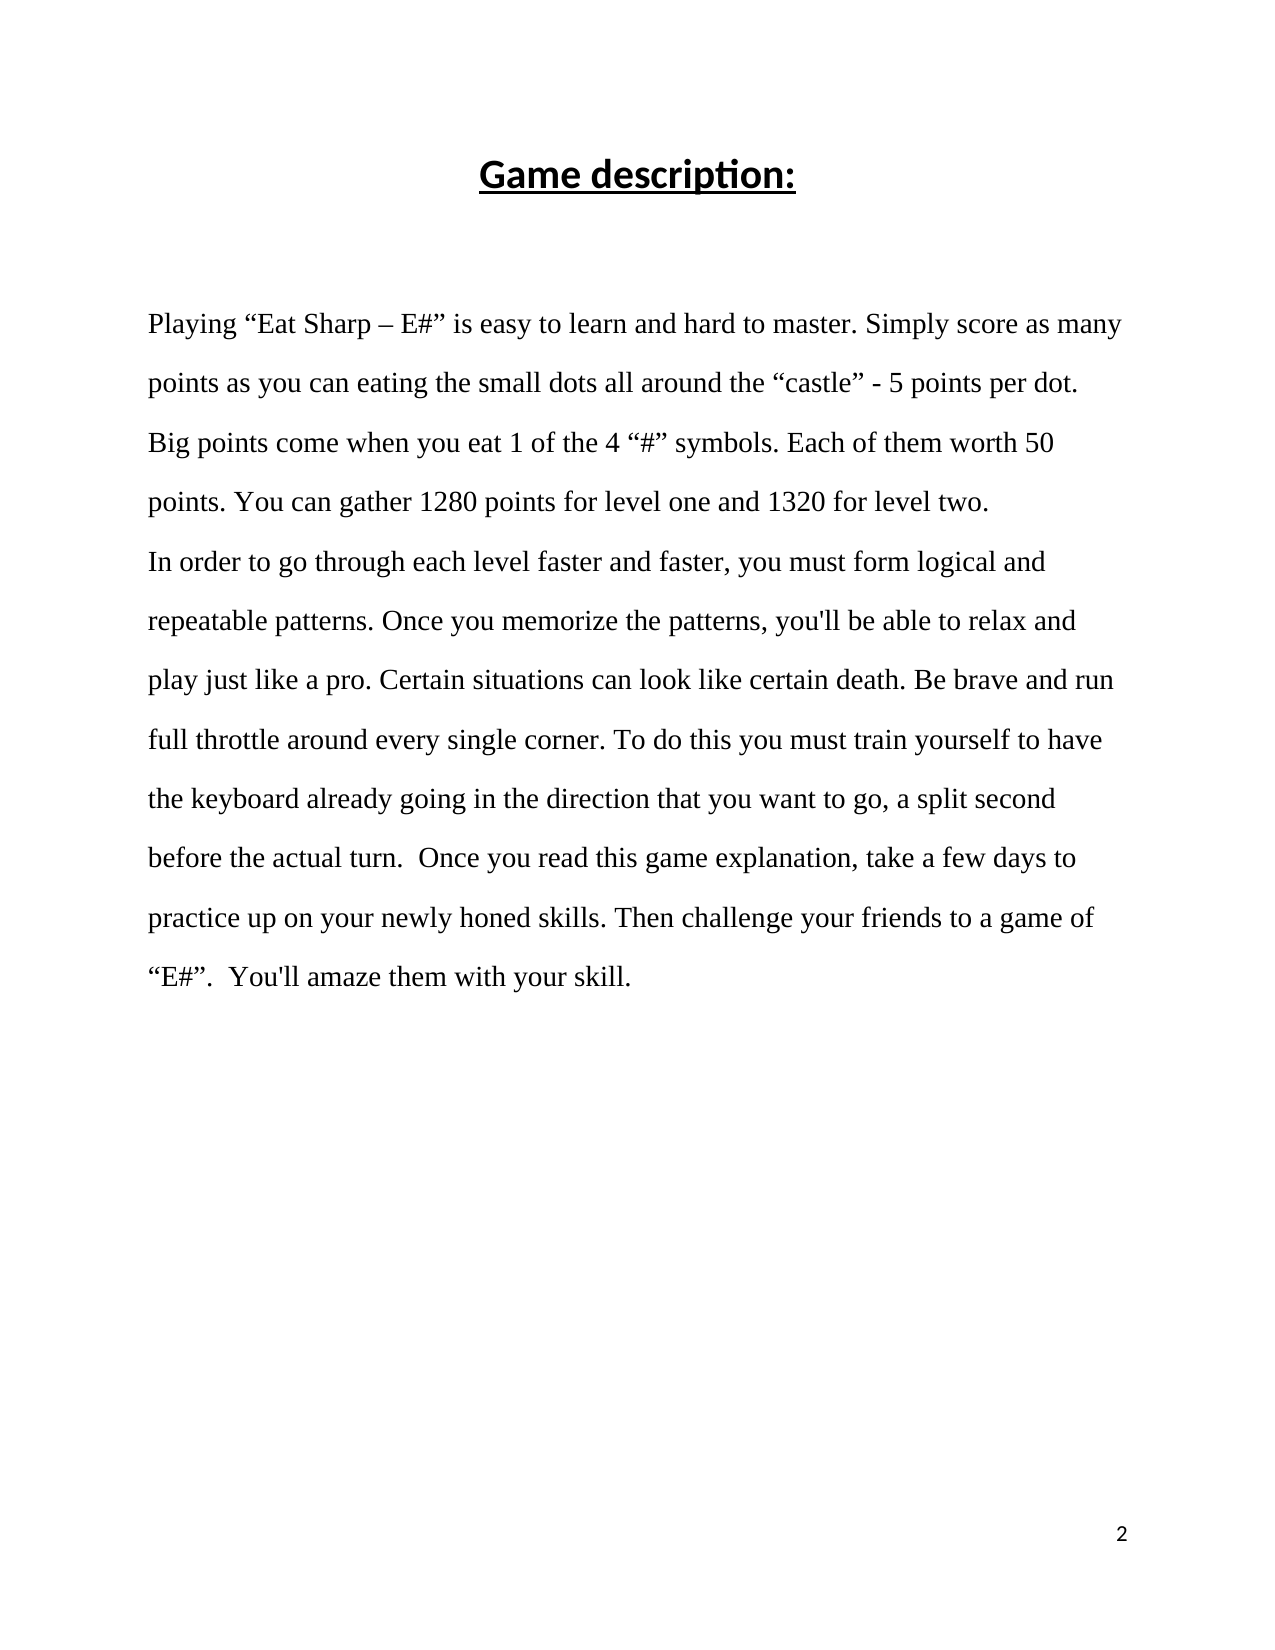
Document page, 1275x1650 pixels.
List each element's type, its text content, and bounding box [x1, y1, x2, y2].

text In order to go through each level faster and faster, you must form logical and [148, 544, 1127, 577]
text Playing “Eat Sharp – E#” is easy to learn and hard to master. Simply score as many [148, 306, 1127, 340]
text the keyboard already going in the direction that you want to go, a split second [148, 781, 1127, 815]
text full throttle around every single corner. To do this you must train yourself to have [148, 722, 1127, 755]
text points. You can gather 1280 points for level one and 1320 for level two. [148, 484, 1127, 518]
text practice up on your newly honed skills. Then challenge your friends to a game of [148, 900, 1127, 933]
text Game description: [148, 148, 1127, 198]
text play just like a pro. Certain situations can look like certain death. Be brave and run [148, 662, 1127, 696]
text points as you can eating the small dots all around the “castle” - 5 points per dot. [148, 366, 1127, 399]
text before the actual turn. Once you read this game explanation, take a few days to [148, 841, 1127, 874]
text repeatable patterns. Once you memorize the patterns, you'll be able to relax and [148, 603, 1127, 637]
text Big points come when you eat 1 of the 4 “#” symbols. Each of them worth 50 [148, 425, 1127, 458]
text “E#”. You'll amaze them with your skill. [148, 959, 1127, 993]
